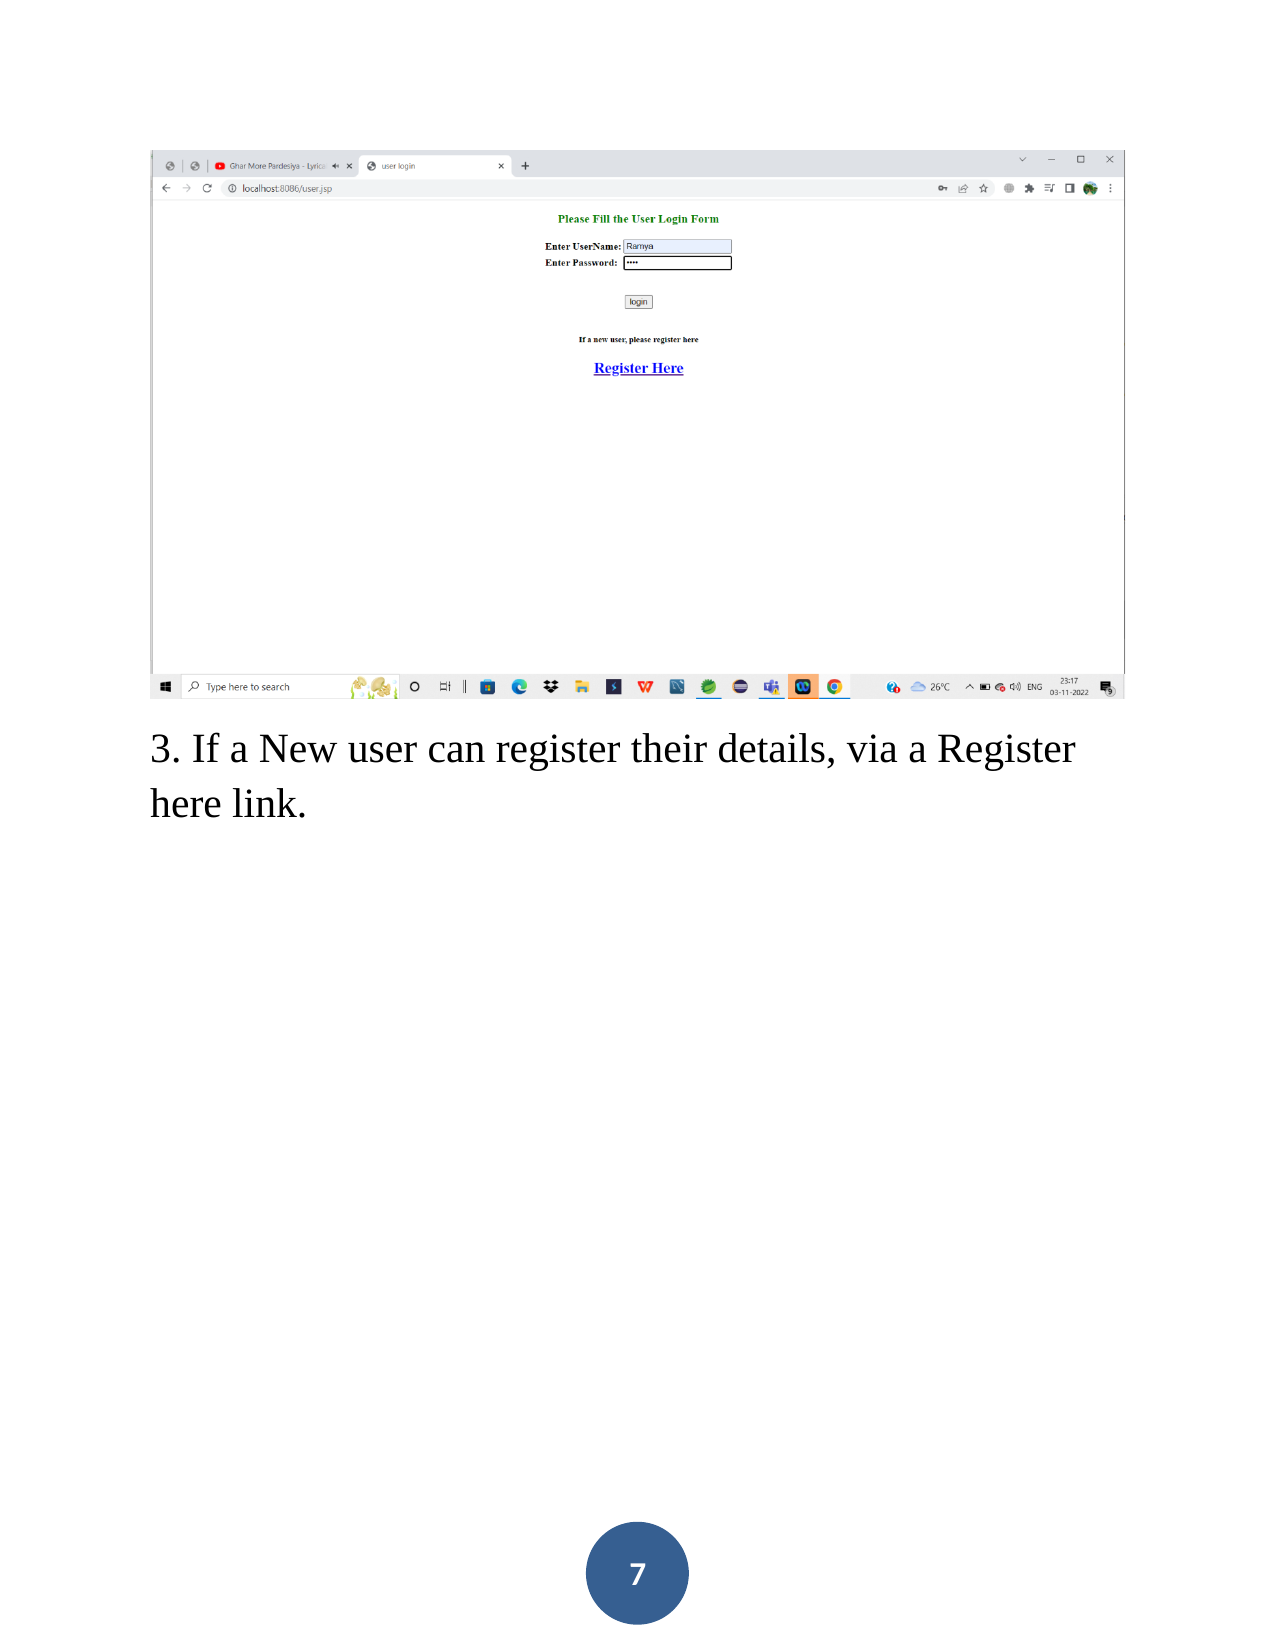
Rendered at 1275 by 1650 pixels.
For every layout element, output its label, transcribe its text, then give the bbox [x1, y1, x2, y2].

text 3. If a New user can register their details, via a Register here link. [150, 723, 1125, 826]
picture [150, 150, 1125, 699]
